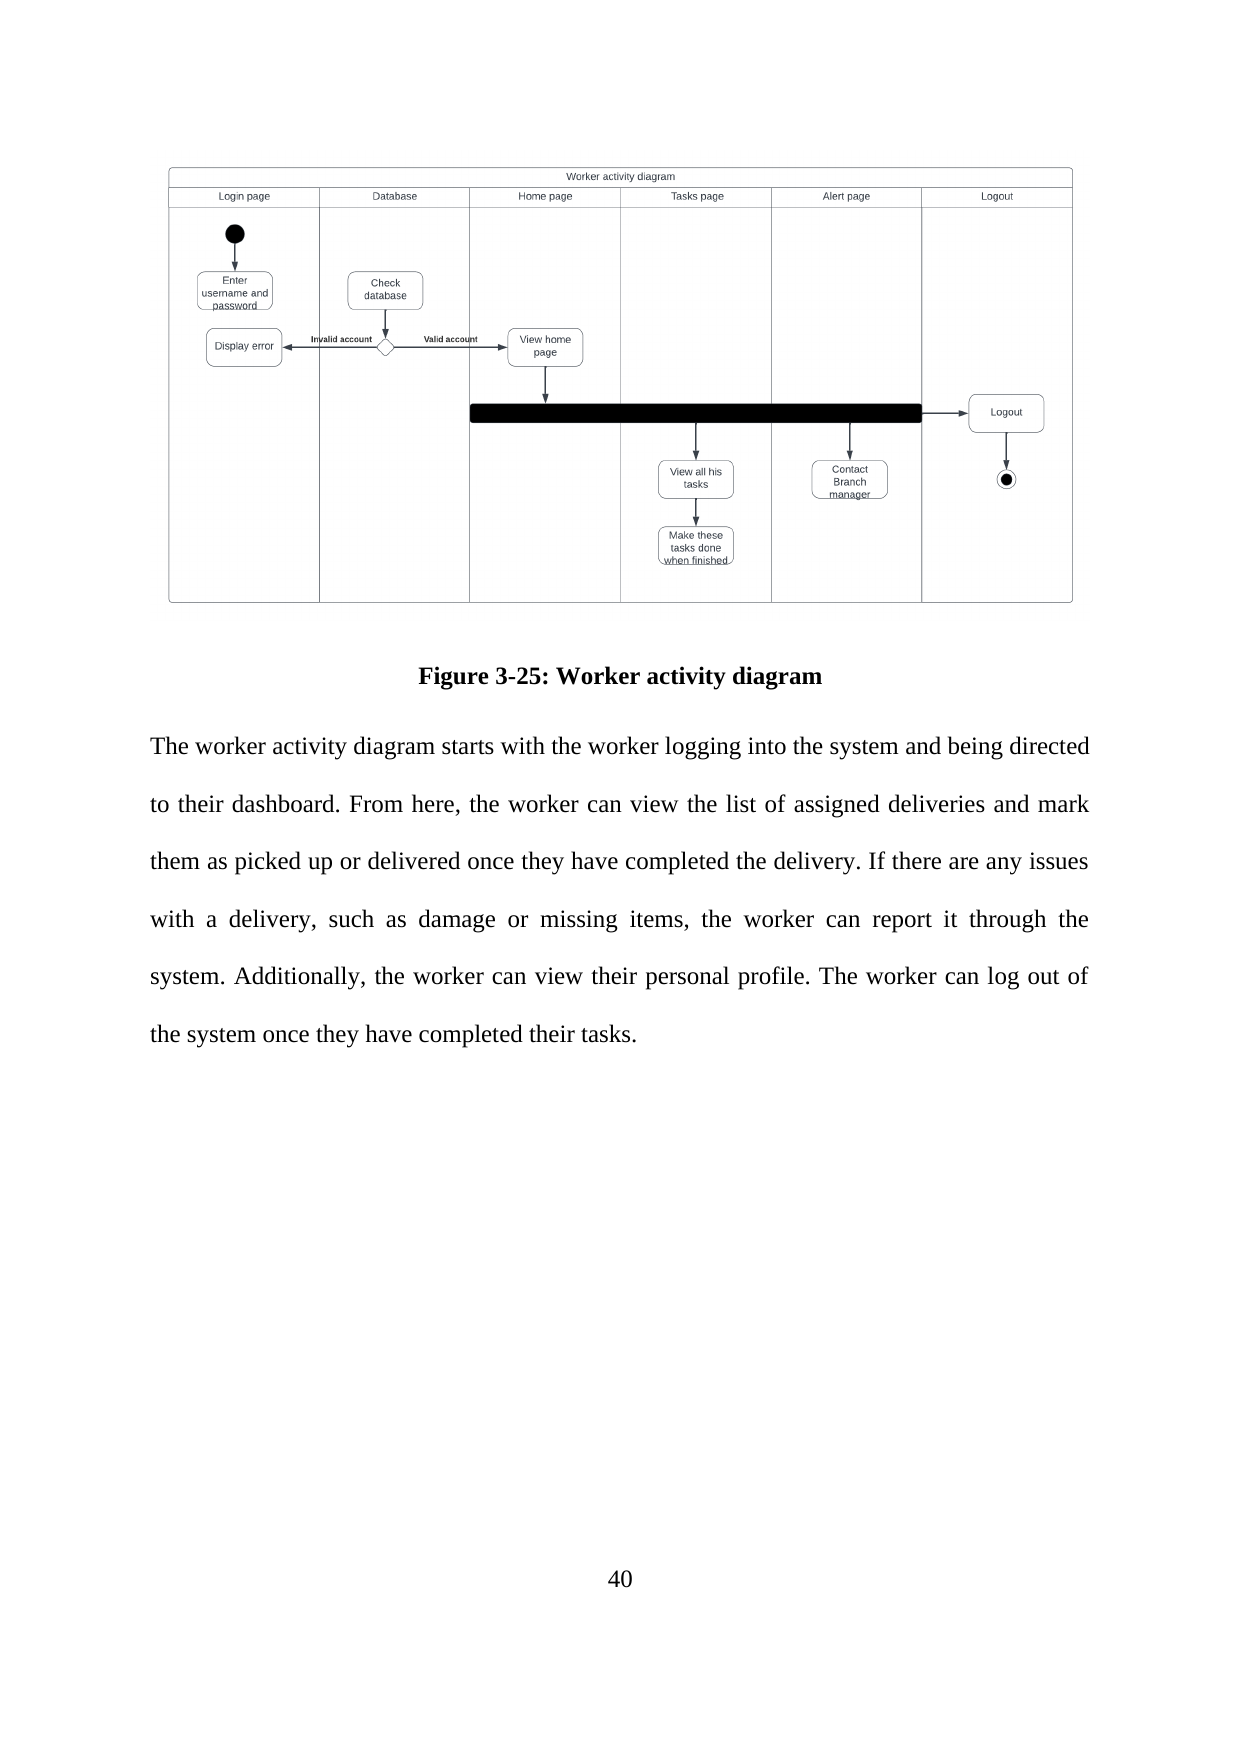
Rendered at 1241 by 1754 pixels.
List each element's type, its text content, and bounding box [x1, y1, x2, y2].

text The worker activity diagram starts with the worker logging into the system and being directed to their dashboard. From here, the worker can view the list of assigned deliveries and mark them as picked up or delivered once they have completed the delivery. If there are any issues with a delivery, such as damage or missing items, the worker can report it through the system. Additionally, the worker can view their personal profile. The worker can log out of the system once they have completed their tasks. [150, 731, 1090, 1048]
picture [150, 150, 1091, 621]
